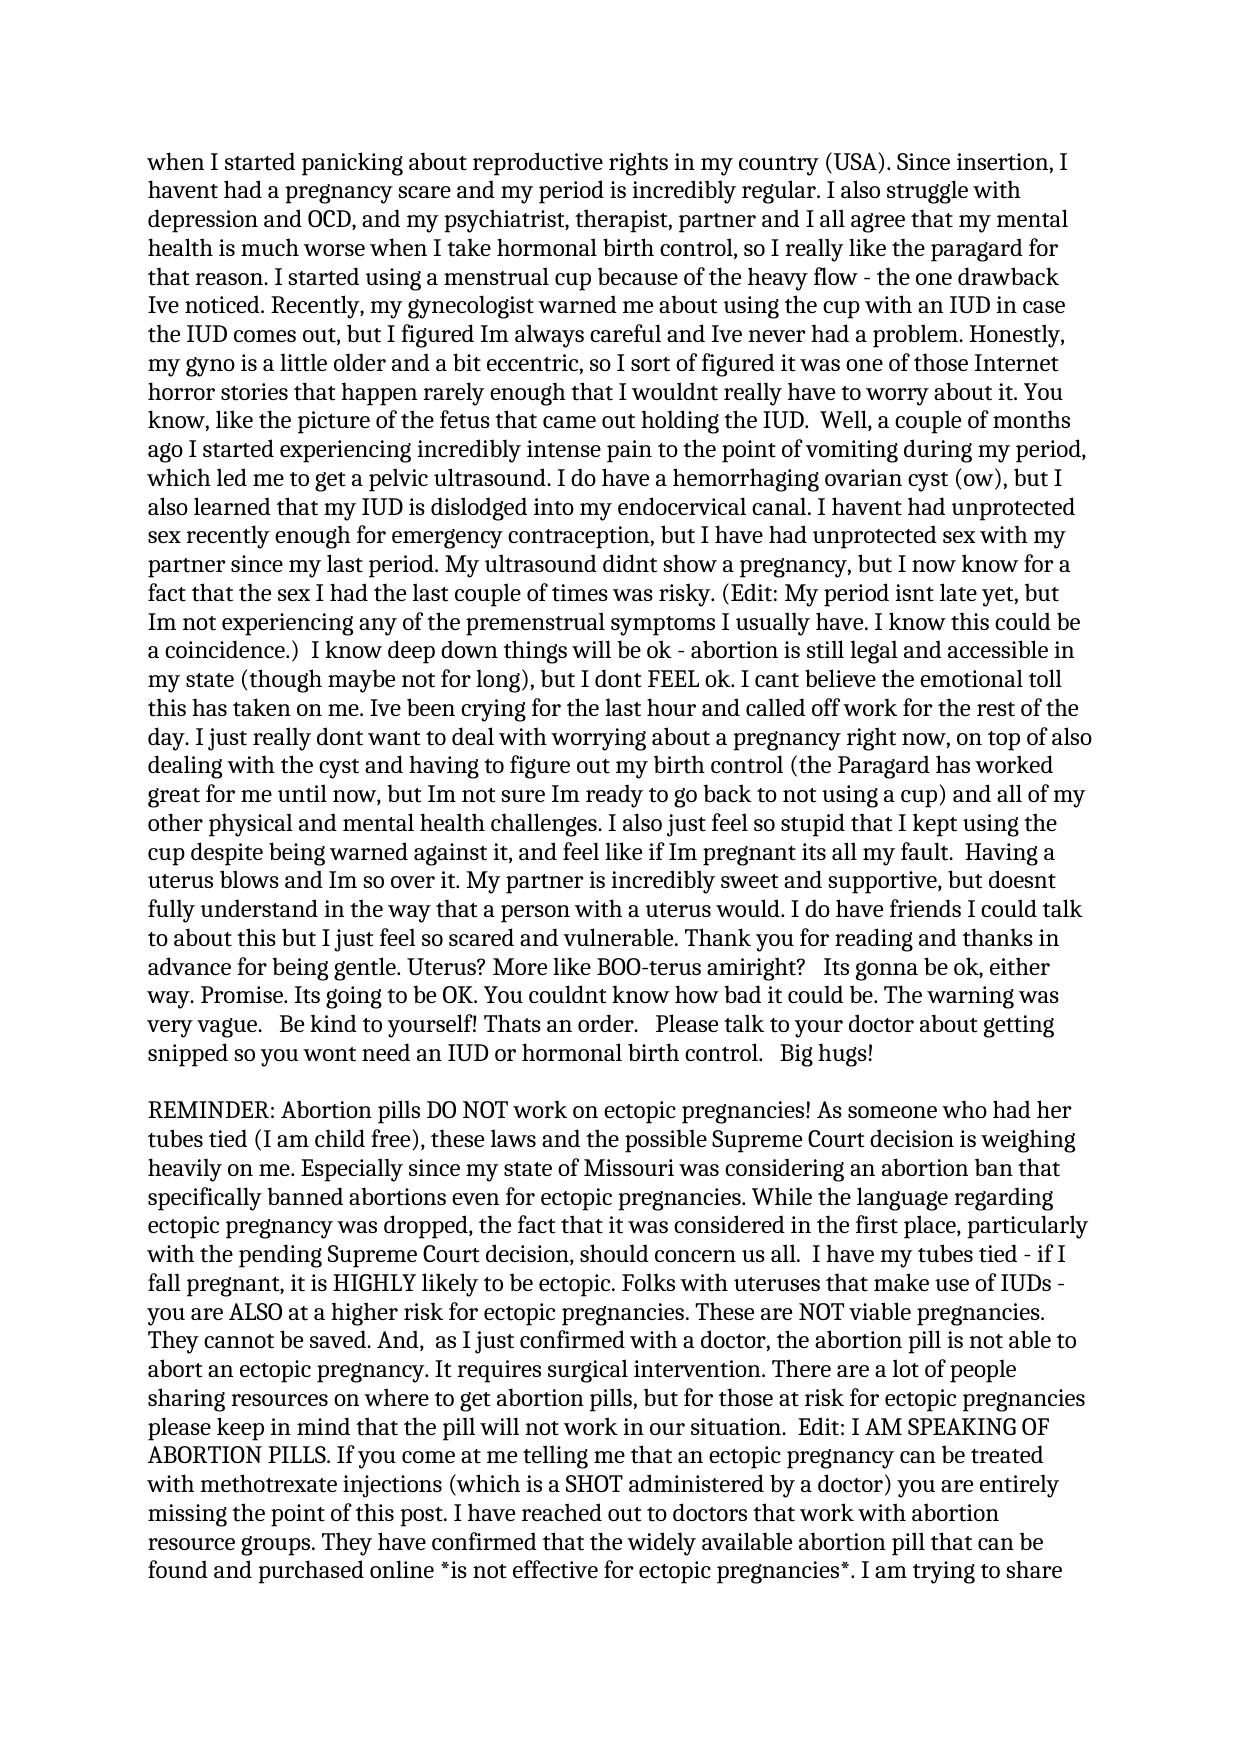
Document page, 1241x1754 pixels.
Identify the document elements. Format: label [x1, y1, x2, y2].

text [148, 1096, 1093, 1585]
text [148, 148, 1093, 1068]
